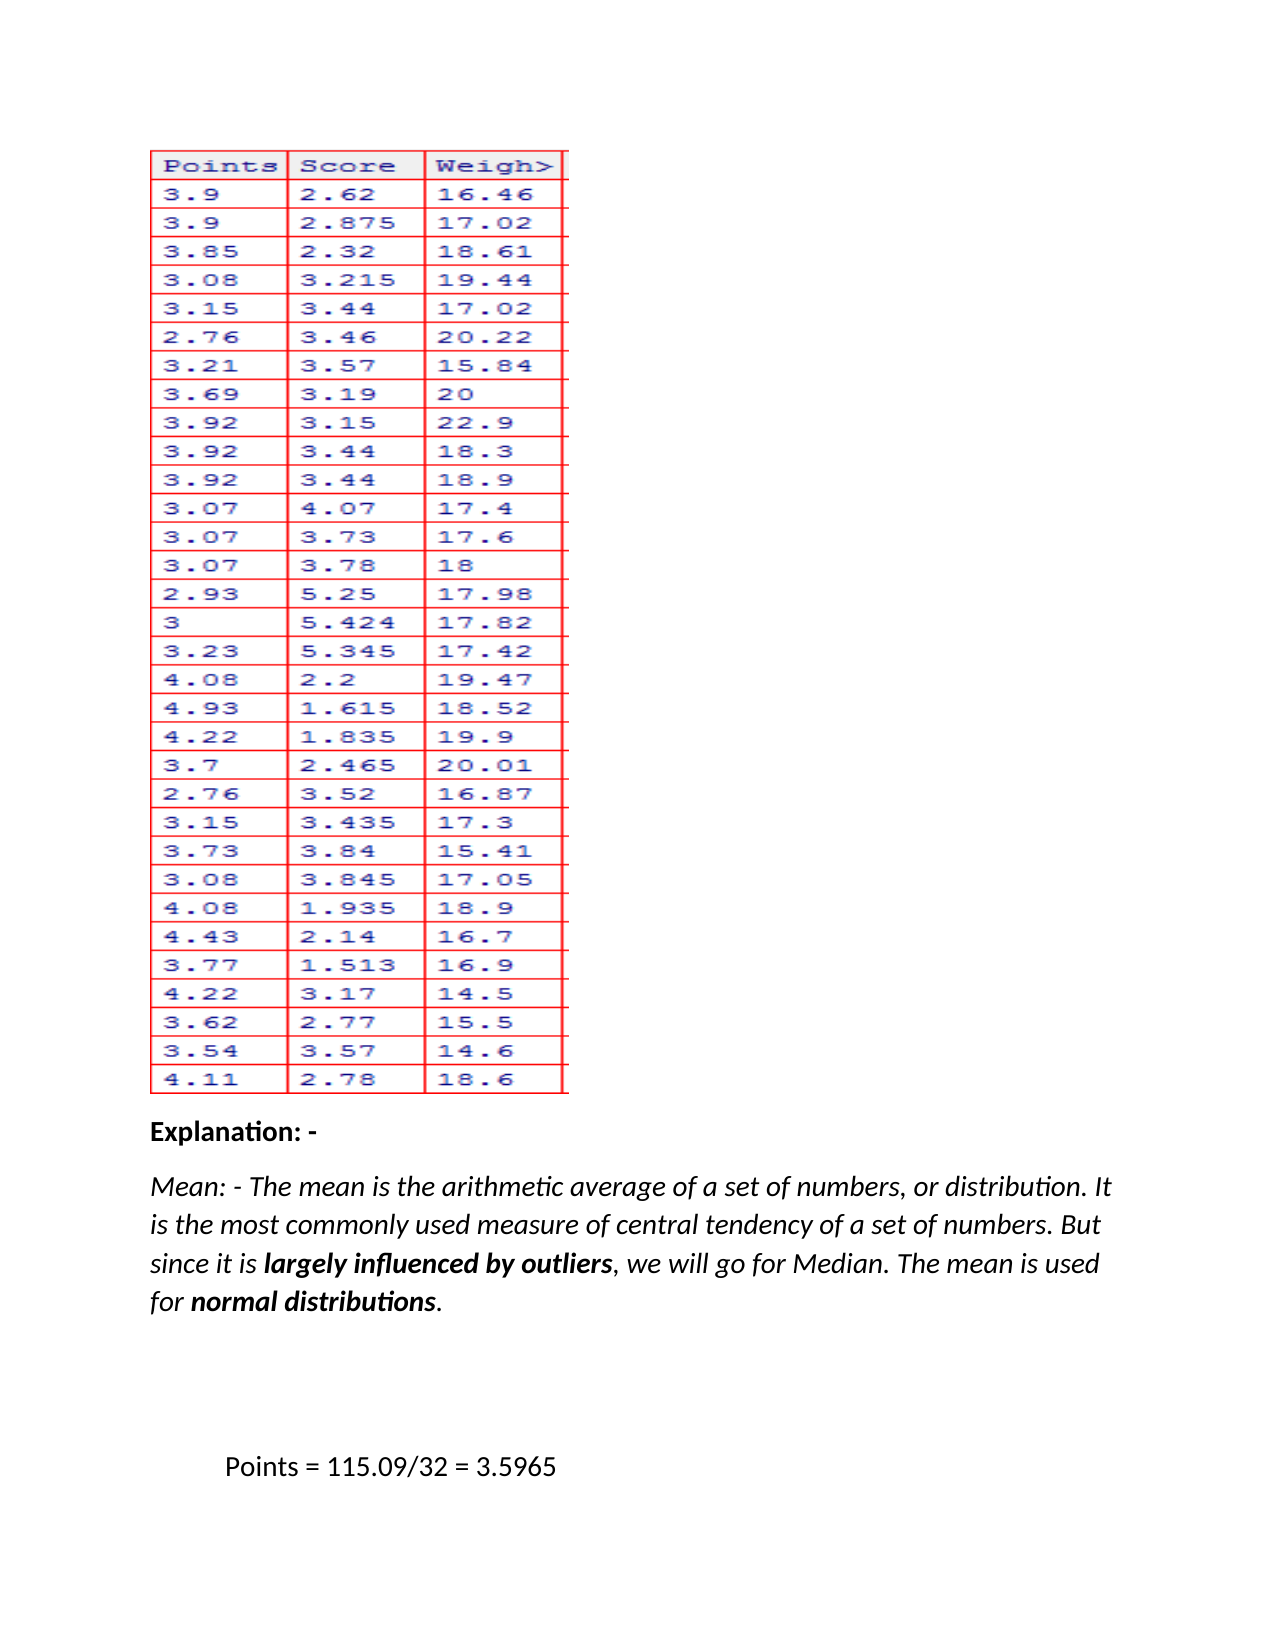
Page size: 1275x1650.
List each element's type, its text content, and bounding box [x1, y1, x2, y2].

text Points = 115.09/32 = 3.5965 [150, 1448, 1125, 1484]
text Explanation: - [150, 1113, 1125, 1148]
picture [150, 149, 569, 1094]
text Mean: - The mean is the arithmetic average of a set of numbers, or distribution. It is the most commonly used measure of central tendency of a set of numbers. But since it is largely influenced by outliers, we will go for Median. The mean is used for normal distributions. [150, 1168, 1125, 1319]
